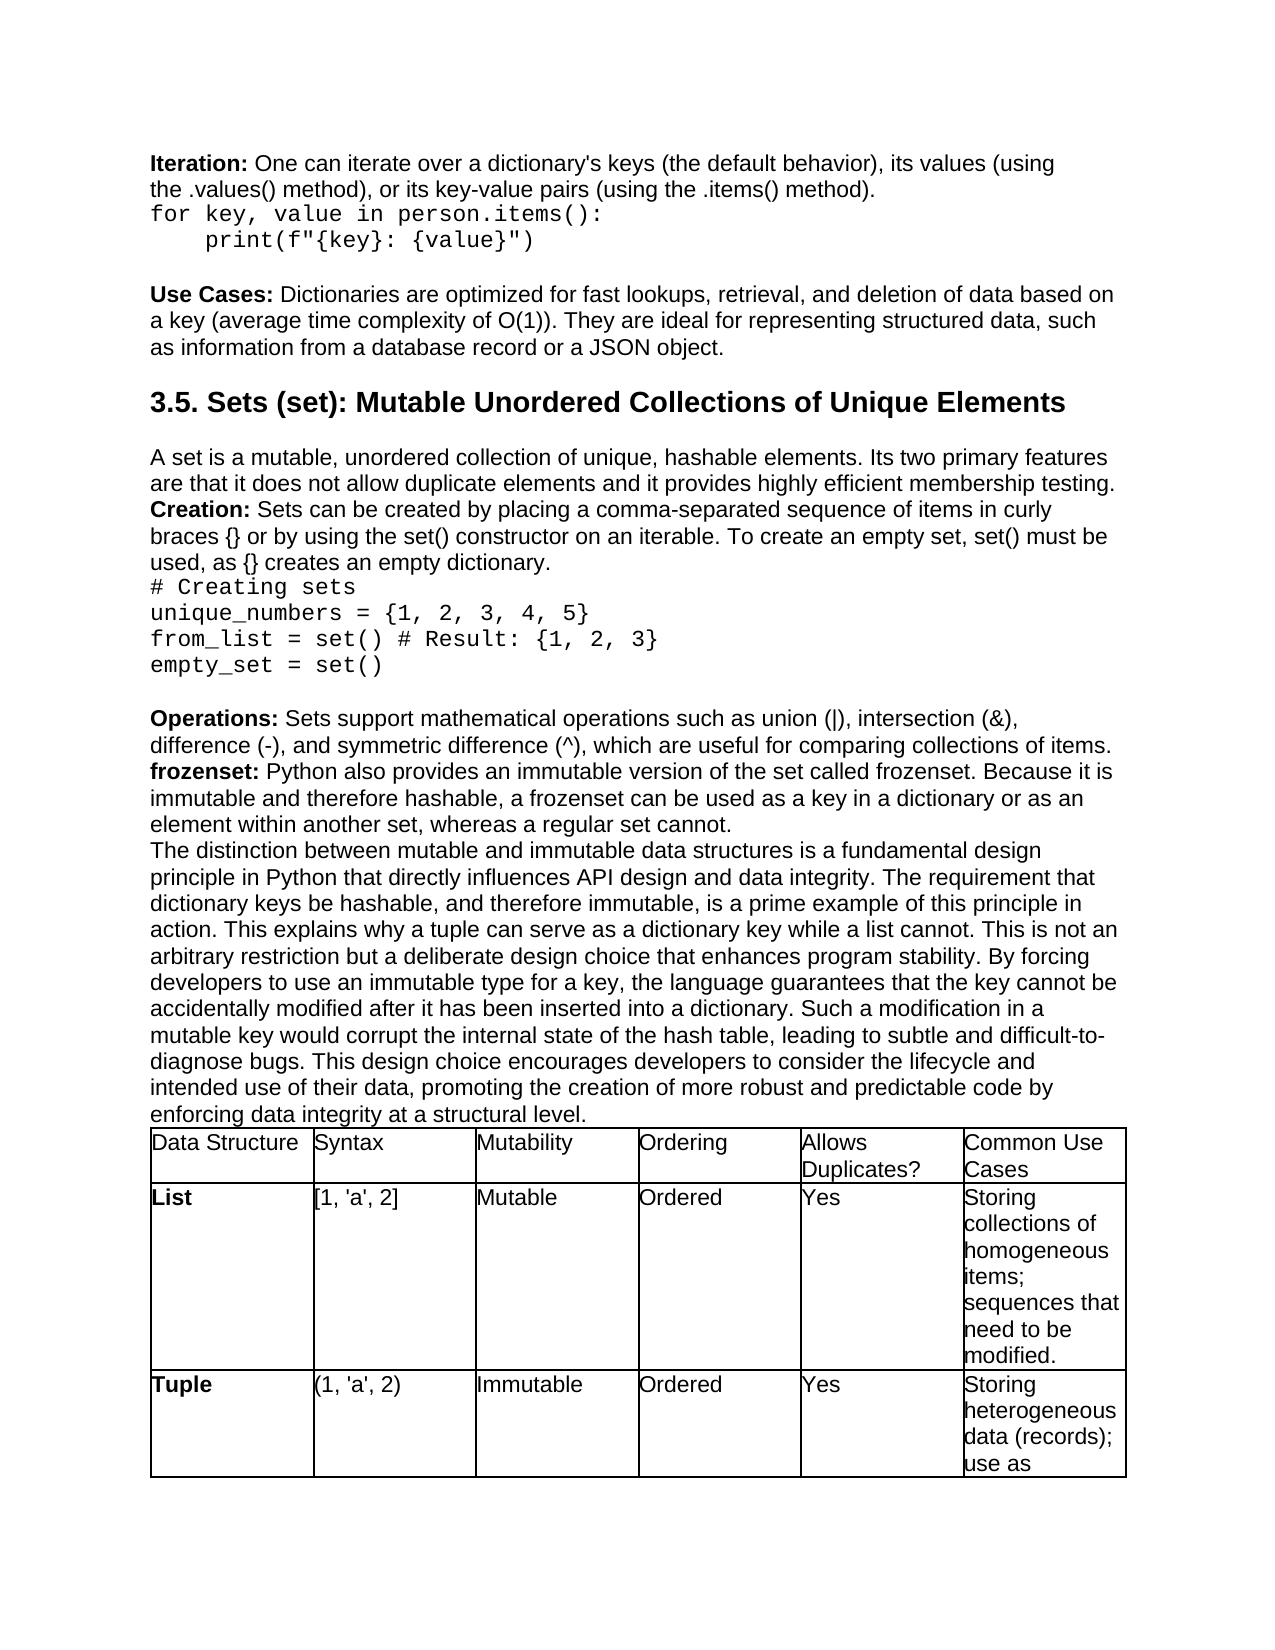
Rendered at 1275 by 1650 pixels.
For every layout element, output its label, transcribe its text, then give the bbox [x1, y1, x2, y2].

text Iteration: One can iterate over a dictionary's keys (the default behavior), its values (using the .values() method), or its key-value pairs (using the .items() method). [150, 150, 1125, 203]
subtitle 3.5. Sets (set): Mutable Unordered Collections of Unique Elements [150, 385, 1125, 418]
table_cell Mutable [477, 1184, 638, 1368]
table_cell Yes [802, 1184, 963, 1368]
table_cell Tuple [152, 1371, 313, 1476]
text Creation: Sets can be created by placing a comma-separated sequence of items in curly braces {} or by using the set() constructor on an iterable. To create an empty set, set() must be used, as {} creates an empty dictionary. [150, 496, 1125, 575]
table_cell Ordered [640, 1371, 800, 1476]
text A set is a mutable, unordered collection of unique, hashable elements. Its two primary features are that it does not allow duplicate elements and it provides highly efficient membership testing. [150, 443, 1125, 496]
text frozenset: Python also provides an immutable version of the set called frozenset. Because it is immutable and therefore hashable, a frozenset can be used as a key in a dictionary or as an element within another set, whereas a regular set cannot. [150, 758, 1125, 837]
text Operations: Sets support mathematical operations such as union (|), intersection (&), difference (-), and symmetric difference (^), which are useful for comparing collections of items. [150, 705, 1125, 758]
table_header Ordering [640, 1129, 800, 1182]
text The distinction between mutable and immutable data structures is a fundamental design principle in Python that directly influences API design and data integrity. The requirement that dictionary keys be hashable, and therefore immutable, is a prime example of this principle in action. This explains why a tuple can serve as a dictionary key while a list cannot. This is not an arbitrary restriction but a deliberate design choice that enhances program stability. By forcing developers to use an immutable type for a key, the language guarantees that the key cannot be accidentally modified after it has been inserted into a dictionary. Such a modification in a mutable key would corrupt the internal state of the hash table, leading to subtle and difficult-to-diagnose bugs. This design choice encourages developers to consider the lifecycle and intended use of their data, promoting the creation of more robust and predictable code by enforcing data integrity at a structural level. [150, 837, 1125, 1127]
text for key, value in person.items(): print(f"{key}: {value}") [150, 203, 1125, 281]
text # Creating sets unique_numbers = {1, 2, 3, 4, 5} from_list = set() # Result: {1, 2, 3} empty_set = set() [150, 575, 1125, 705]
table_header Data Structure [152, 1129, 313, 1182]
table_header Allows Duplicates? [802, 1129, 963, 1182]
table_cell (1, 'a', 2) [315, 1371, 475, 1476]
table_cell [1, 'a', 2] [315, 1184, 475, 1368]
table_header Common Use Cases [965, 1129, 1125, 1182]
table_header Mutability [477, 1129, 638, 1182]
table_cell Storing collections of homogeneous items; sequences that need to be modified. [965, 1184, 1125, 1368]
table_cell Ordered [640, 1184, 800, 1368]
table_cell Immutable [477, 1371, 638, 1476]
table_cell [965, 1371, 1125, 1476]
text Use Cases: Dictionaries are optimized for fast lookups, retrieval, and deletion of data based on a key (average time complexity of O(1)). They are ideal for representing structured data, such as information from a database record or a JSON object. [150, 281, 1125, 360]
table_cell Yes [802, 1371, 963, 1476]
table_cell List [152, 1184, 313, 1368]
table_header Syntax [315, 1129, 475, 1182]
